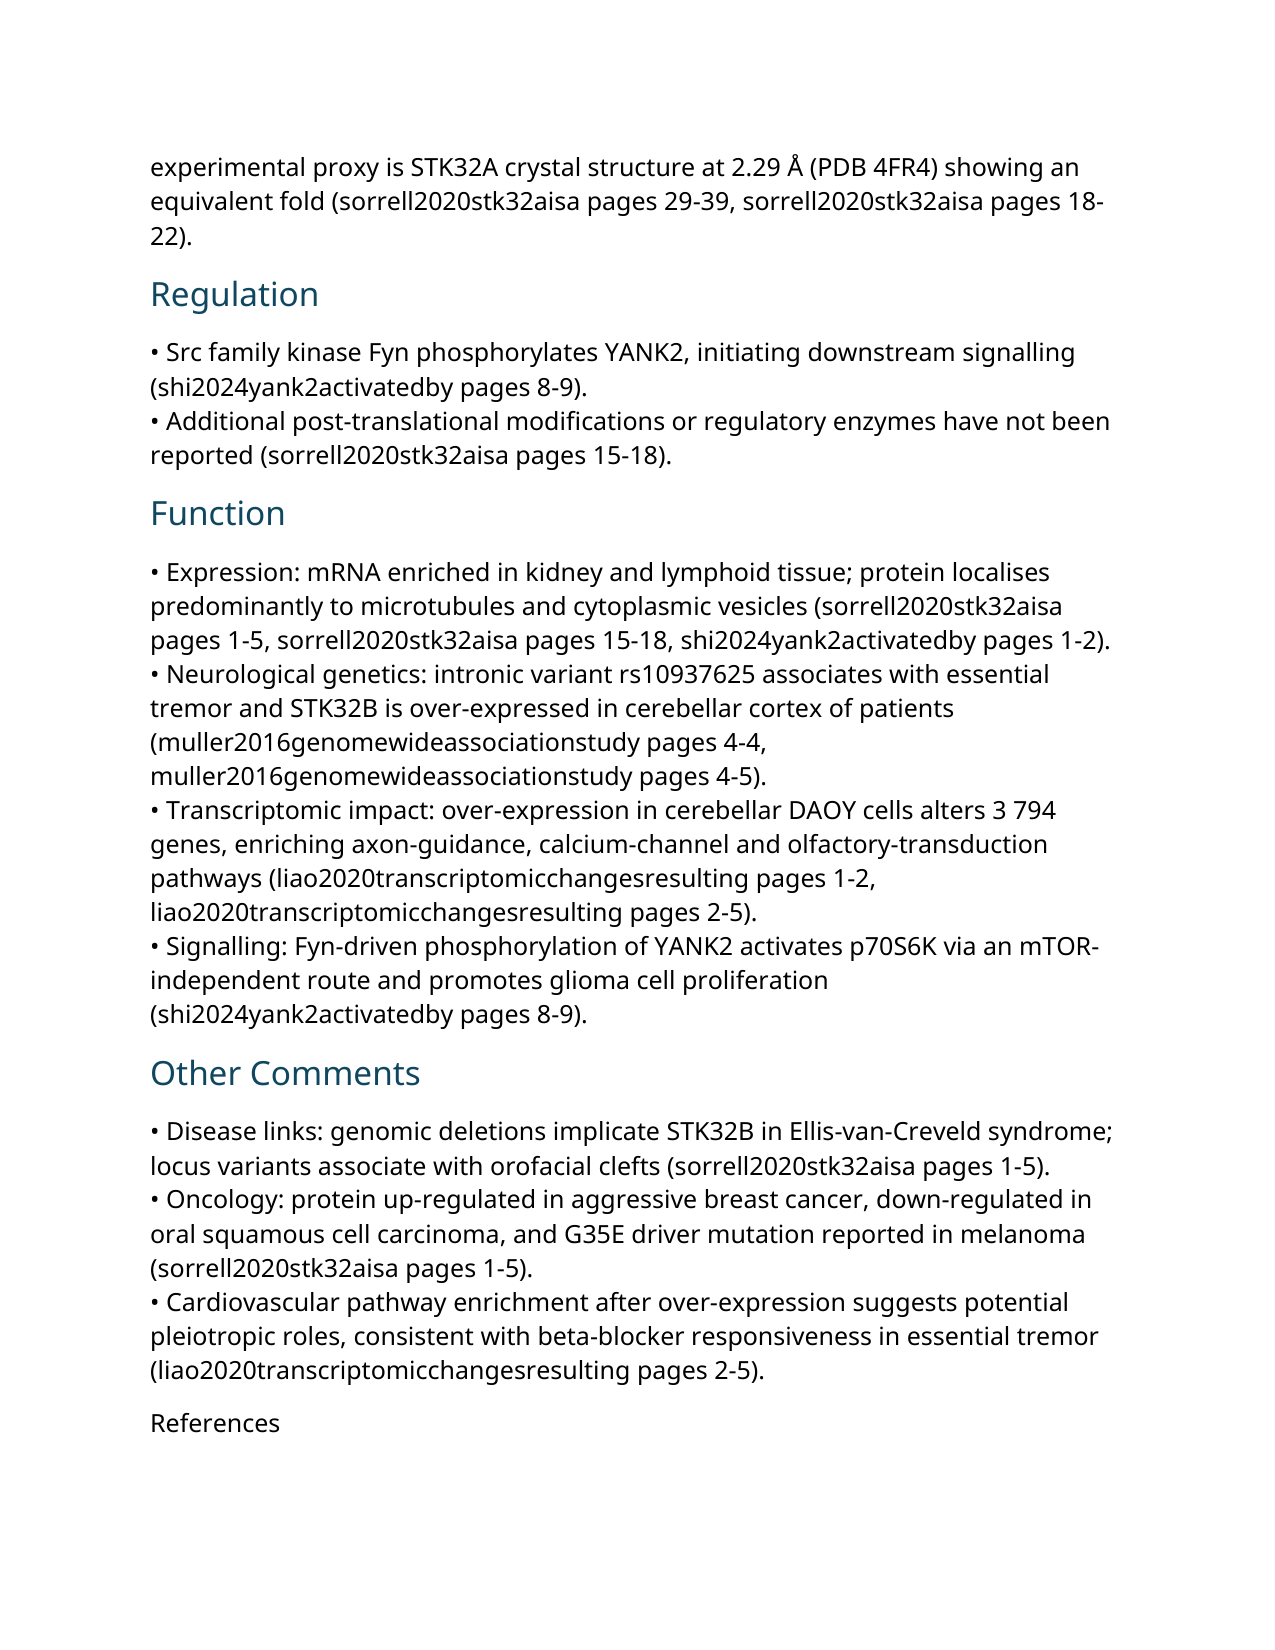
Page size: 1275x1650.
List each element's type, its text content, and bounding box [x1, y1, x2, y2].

subtitle Regulation [150, 271, 1125, 316]
subtitle Function [150, 490, 1125, 536]
text • Expression: mRNA enriched in kidney and lymphoid tissue; protein localises predominantly to microtubules and cytoplasmic vesicles (sorrell2020stk32aisa pages 1-5, sorrell2020stk32aisa pages 15-18, shi2024yank2activatedby pages 1-2). • Neurological genetics: intronic variant rs10937625 associates with essential tremor and STK32B is over-expressed in cerebellar cortex of patients (muller2016genomewideassociationstudy pages 4-4, muller2016genomewideassociationstudy pages 4-5). • Transcriptomic impact: over-expression in cerebellar DAOY cells alters 3 794 genes, enriching axon-guidance, calcium-channel and olfactory-transduction pathways (liao2020transcriptomicchangesresulting pages 1-2, liao2020transcriptomicchangesresulting pages 2-5). • Signalling: Fyn-driven phosphorylation of YANK2 activates p70S6K via an mTOR-independent route and promotes glioma cell proliferation (shi2024yank2activatedby pages 8-9). [150, 554, 1125, 1031]
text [150, 150, 1125, 252]
text References [150, 1405, 1125, 1439]
text • Src family kinase Fyn phosphorylates YANK2, initiating downstream signalling (shi2024yank2activatedby pages 8-9). • Additional post-translational modifications or regulatory enzymes have not been reported (sorrell2020stk32aisa pages 15-18). [150, 335, 1125, 471]
text • Disease links: genomic deletions implicate STK32B in Ellis-van-Creveld syndrome; locus variants associate with orofacial clefts (sorrell2020stk32aisa pages 1-5). • Oncology: protein up-regulated in aggressive breast cancer, down-regulated in oral squamous cell carcinoma, and G35E driver mutation reported in melanoma (sorrell2020stk32aisa pages 1-5). • Cardiovascular pathway enrichment after over-expression suggests potential pleiotropic roles, consistent with beta-blocker responsiveness in essential tremor (liao2020transcriptomicchangesresulting pages 2-5). [150, 1114, 1125, 1387]
subtitle Other Comments [150, 1050, 1125, 1095]
